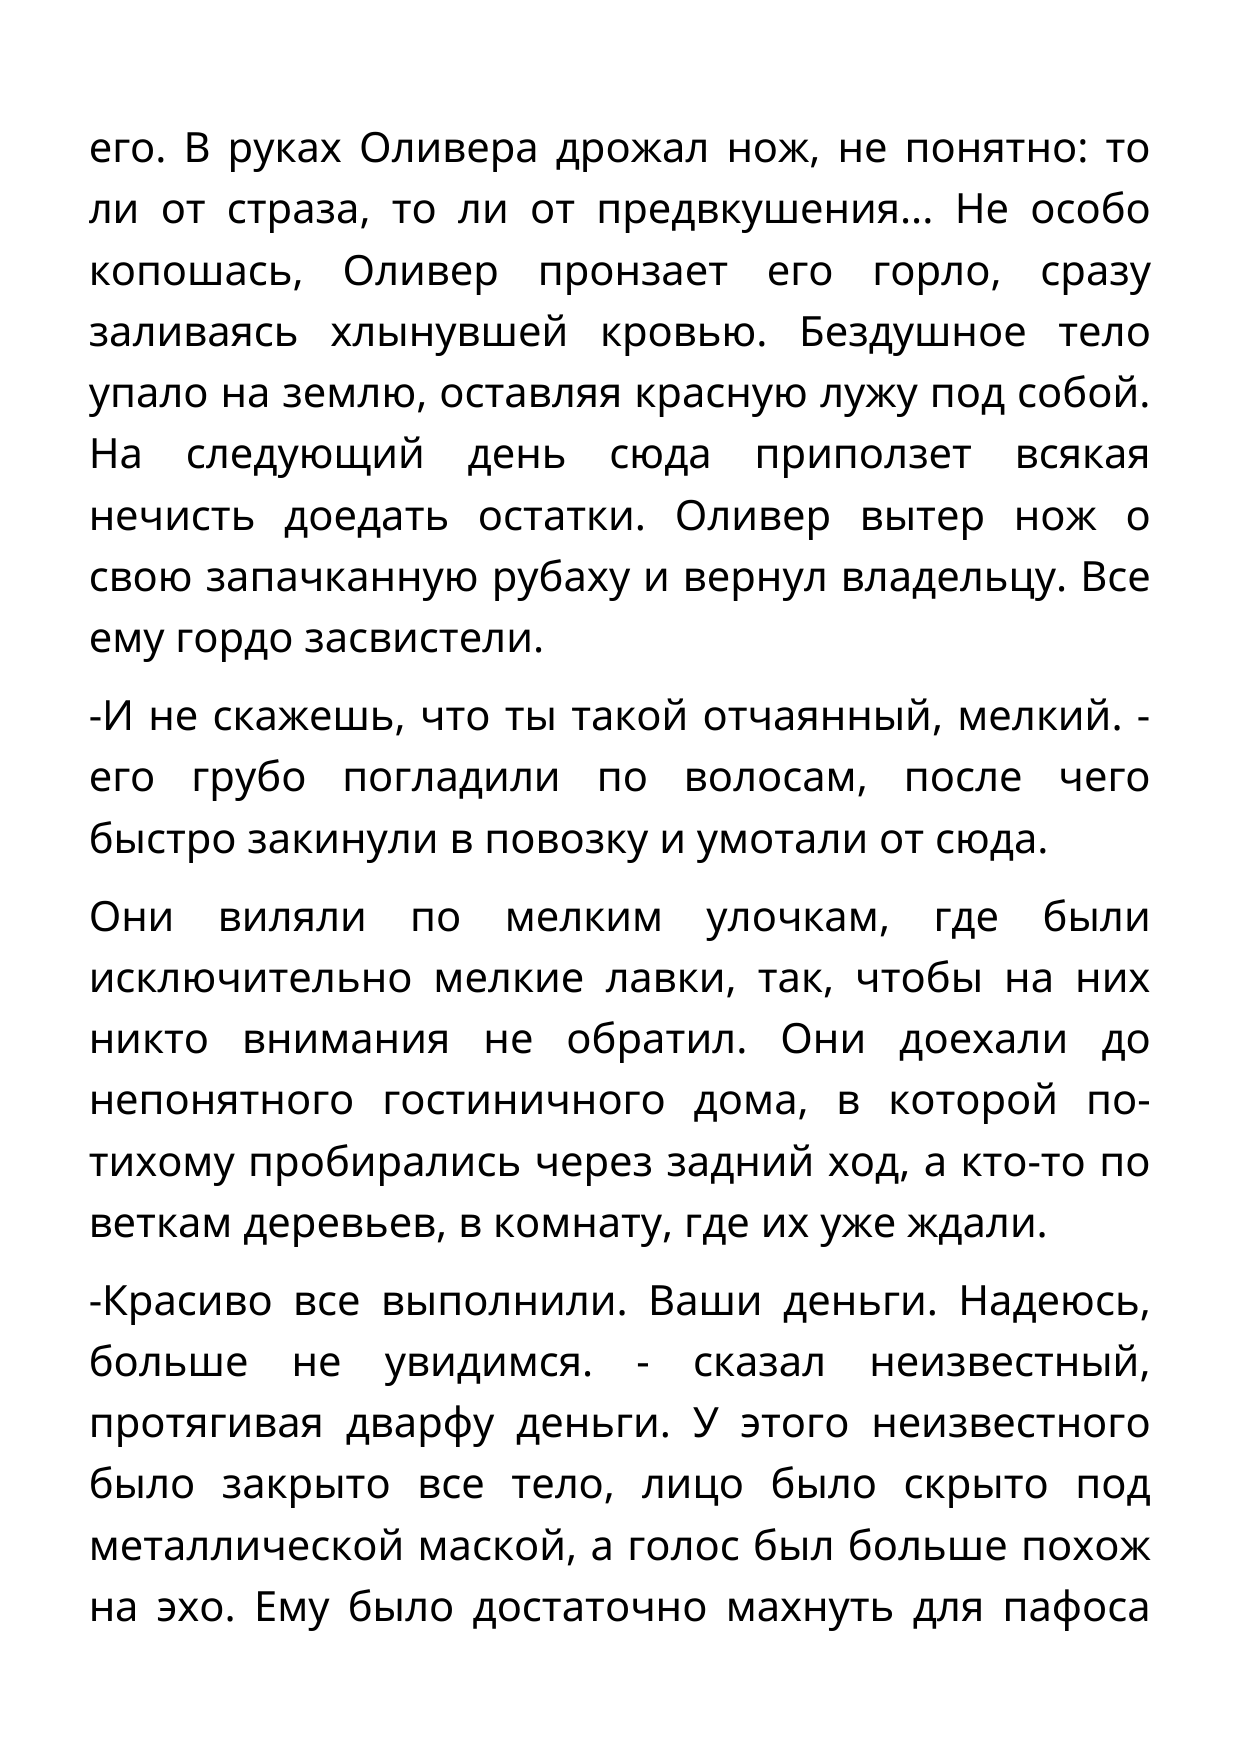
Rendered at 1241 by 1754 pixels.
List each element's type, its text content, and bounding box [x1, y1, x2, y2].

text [88, 1271, 1152, 1634]
text Они виляли по мелким улочкам, где были исключительно мелкие лавки, так, чтобы на них никто внимания не обратил. Они доехали до непонятного гостиничного дома, в которой по-тихому пробирались через задний ход, а кто-то по веткам деревьев, в комнату, где их уже ждали. [88, 886, 1152, 1249]
text -И не скажешь, что ты такой отчаянный, мелкий. - его грубо погладили по волосам, после чего быстро закинули в повозку и умотали от сюда. [88, 686, 1152, 865]
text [88, 118, 1152, 665]
